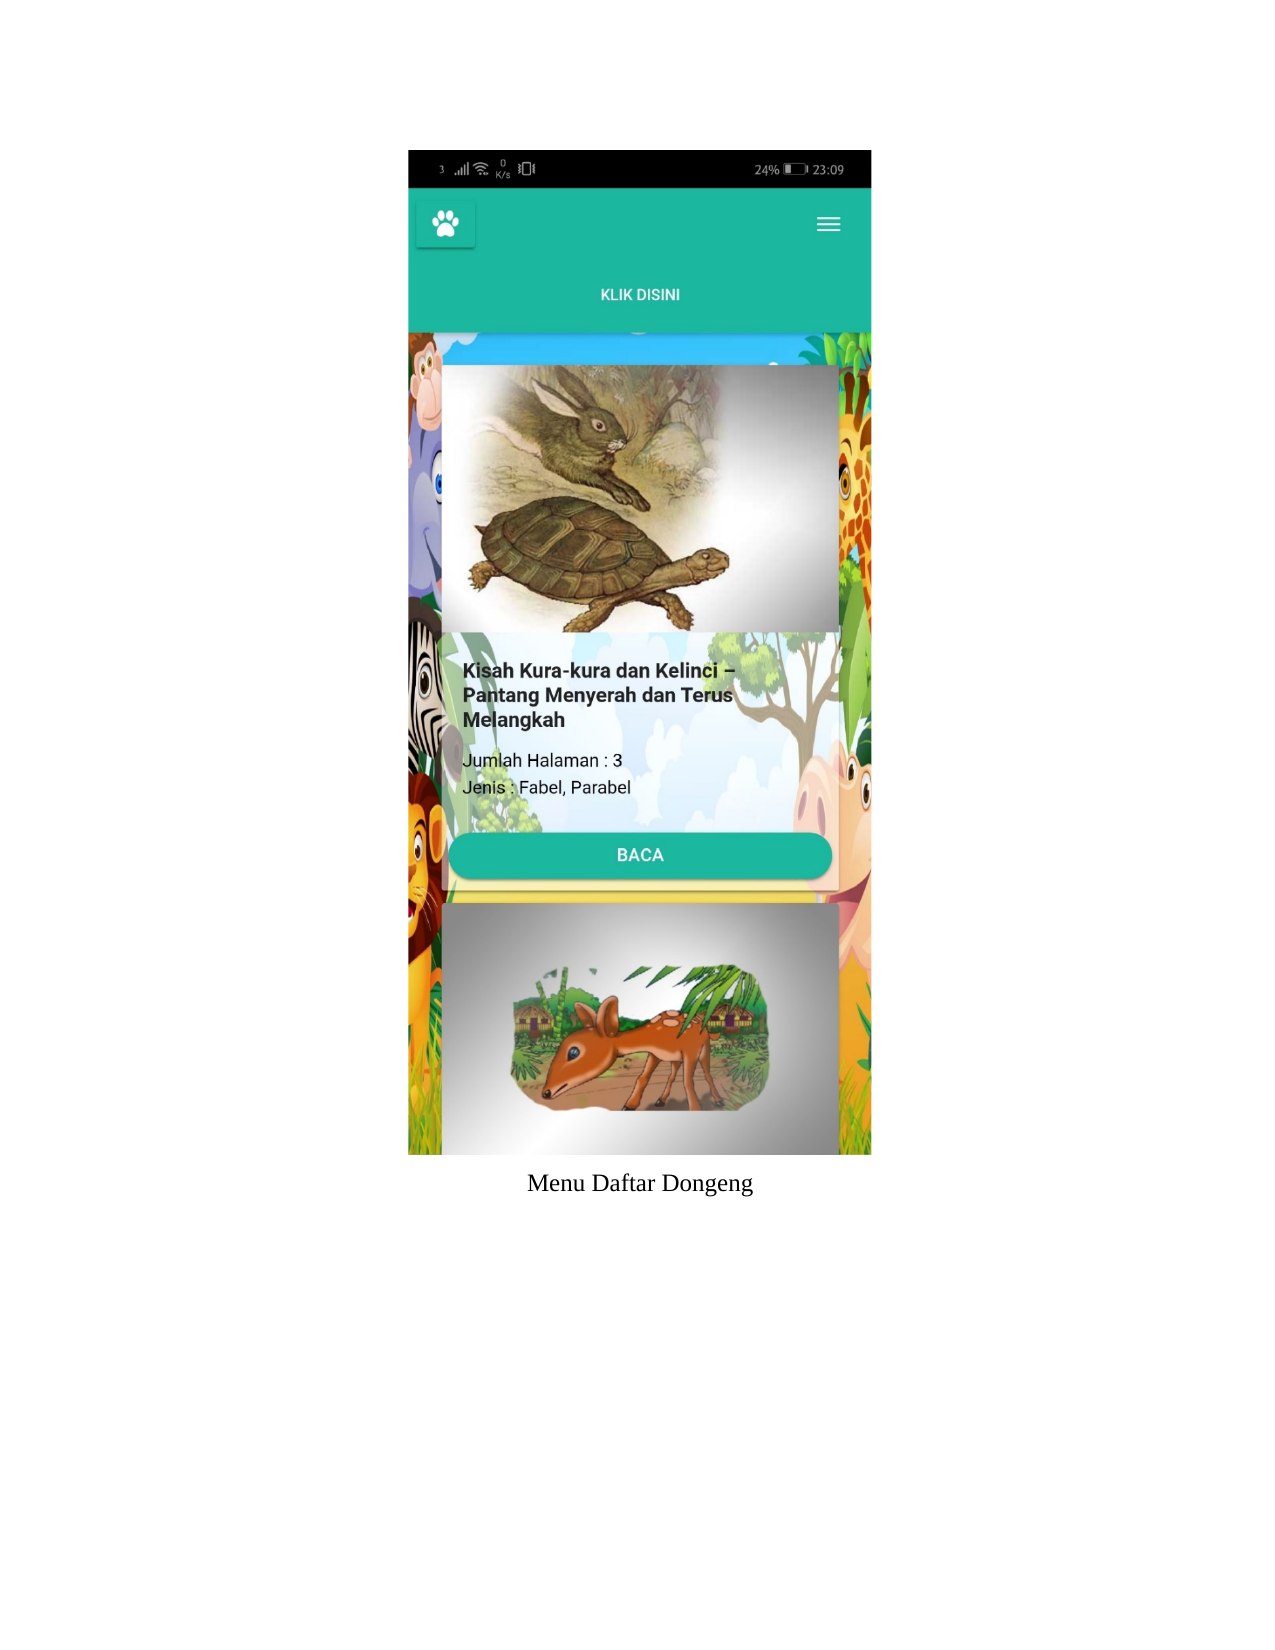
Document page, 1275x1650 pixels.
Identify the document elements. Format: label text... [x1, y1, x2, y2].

text Menu Daftar Dongeng [150, 1168, 1130, 1197]
picture [408, 150, 872, 1155]
